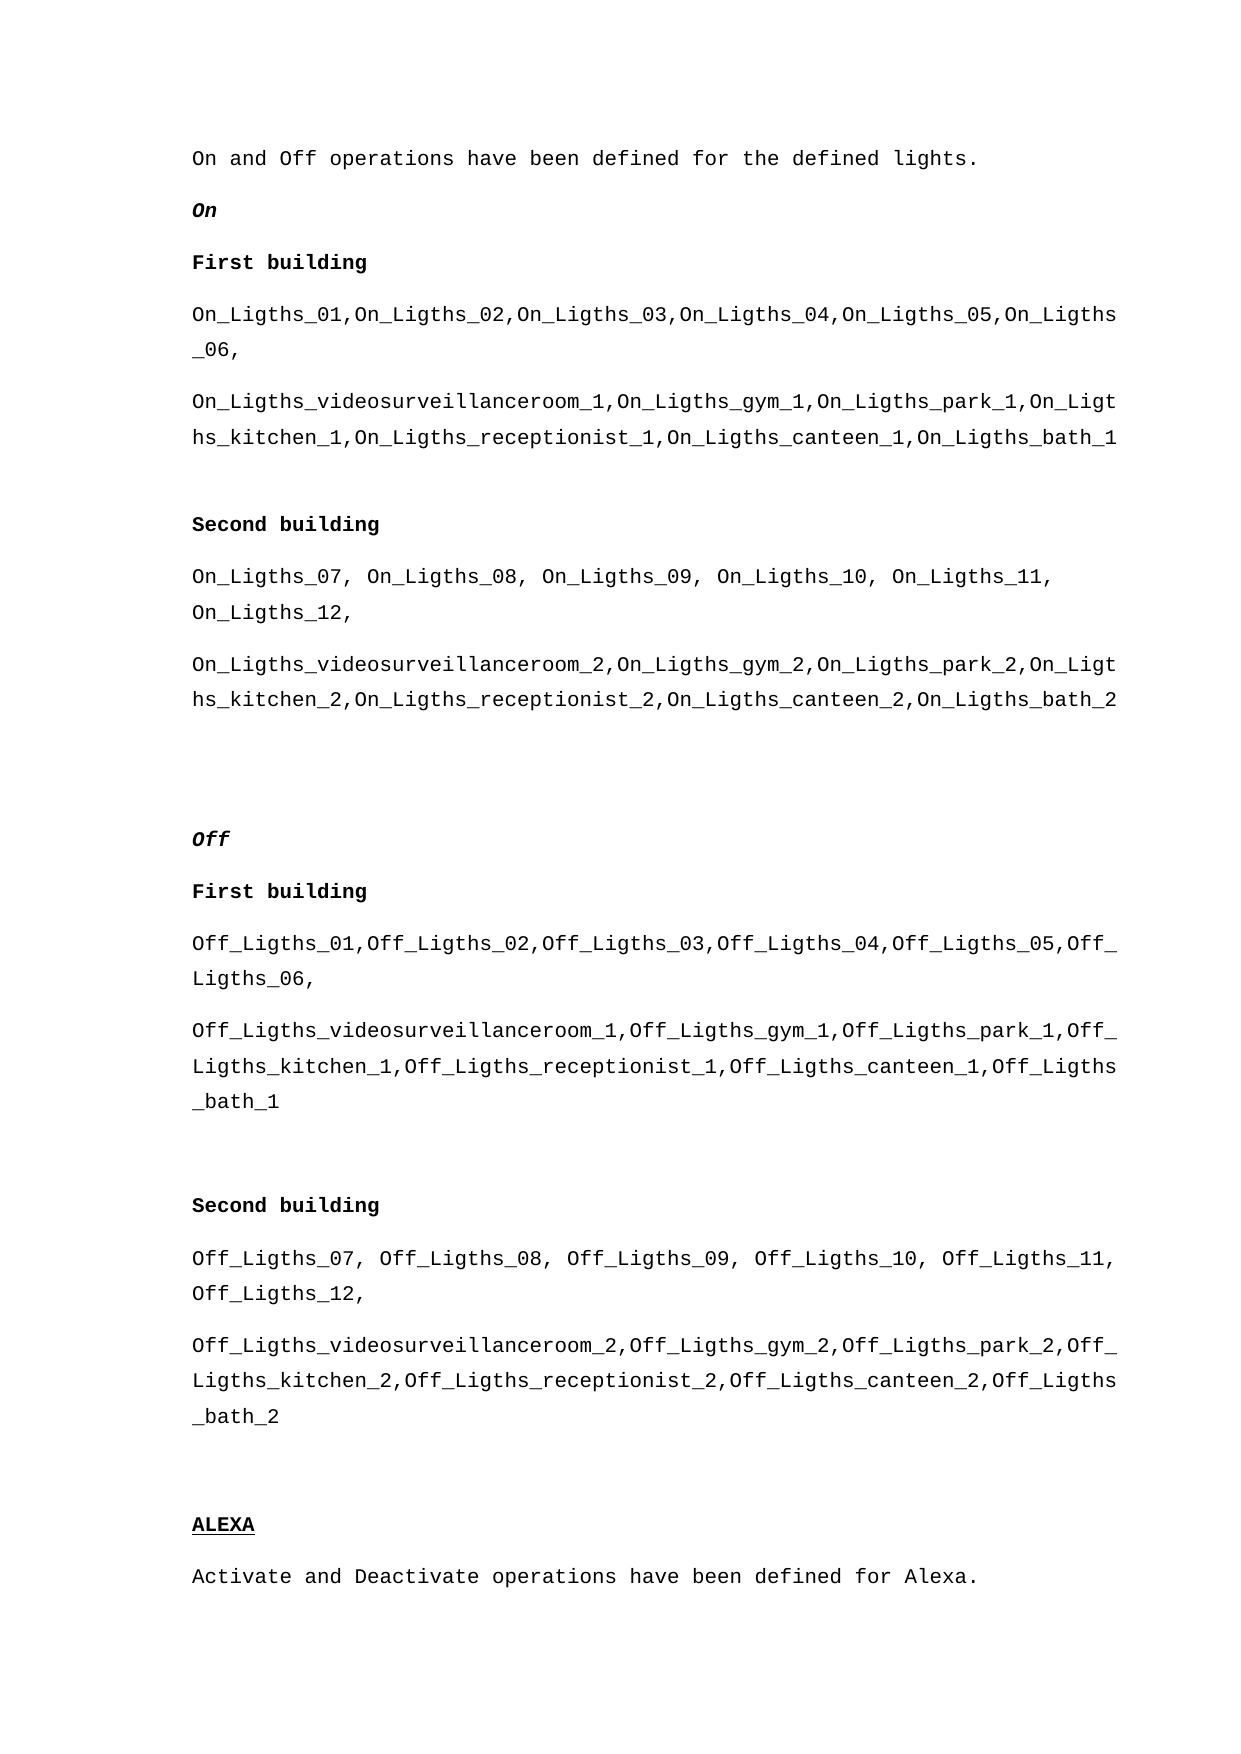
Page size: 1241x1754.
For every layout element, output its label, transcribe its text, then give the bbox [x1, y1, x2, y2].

text On_Ligths_videosurveillanceroom_1,On_Ligths_gym_1,On_Ligths_park_1,On_Ligths_kitchen_1,On_Ligths_receptionist_1,On_Ligths_canteen_1,On_Ligths_bath_1 [192, 391, 1122, 486]
text Off_Ligths_videosurveillanceroom_2,Off_Ligths_gym_2,Off_Ligths_park_2,Off_Ligths_kitchen_2,Off_Ligths_receptionist_2,Off_Ligths_canteen_2,Off_Ligths_bath_2 [192, 1335, 1122, 1429]
text Off_Ligths_07, Off_Ligths_08, Off_Ligths_09, Off_Ligths_10, Off_Ligths_11, Off_Ligths_12, [192, 1248, 1122, 1307]
text First building [118, 881, 1122, 904]
text Second building [192, 1196, 1122, 1219]
text On [118, 200, 1122, 223]
text Off [118, 829, 1122, 852]
text ALEXA [118, 1514, 1122, 1538]
text Second building [192, 514, 1122, 538]
text On_Ligths_01,On_Ligths_02,On_Ligths_03,On_Ligths_04,On_Ligths_05,On_Ligths_06, [192, 304, 1122, 363]
text Off_Ligths_01,Off_Ligths_02,Off_Ligths_03,Off_Ligths_04,Off_Ligths_05,Off_Ligths_06, [192, 933, 1122, 992]
text On and Off operations have been defined for the defined lights. [118, 148, 1122, 171]
text On_Ligths_videosurveillanceroom_2,On_Ligths_gym_2,On_Ligths_park_2,On_Ligths_kitchen_2,On_Ligths_receptionist_2,On_Ligths_canteen_2,On_Ligths_bath_2 [192, 654, 1122, 748]
text First building [118, 252, 1122, 275]
text Activate and Deactivate operations have been defined for Alexa. [118, 1567, 1122, 1590]
text On_Ligths_07, On_Ligths_08, On_Ligths_09, On_Ligths_10, On_Ligths_11, On_Ligths_12, [192, 566, 1122, 625]
text Off_Ligths_videosurveillanceroom_1,Off_Ligths_gym_1,Off_Ligths_park_1,Off_Ligths_kitchen_1,Off_Ligths_receptionist_1,Off_Ligths_canteen_1,Off_Ligths_bath_1 [192, 1021, 1122, 1115]
